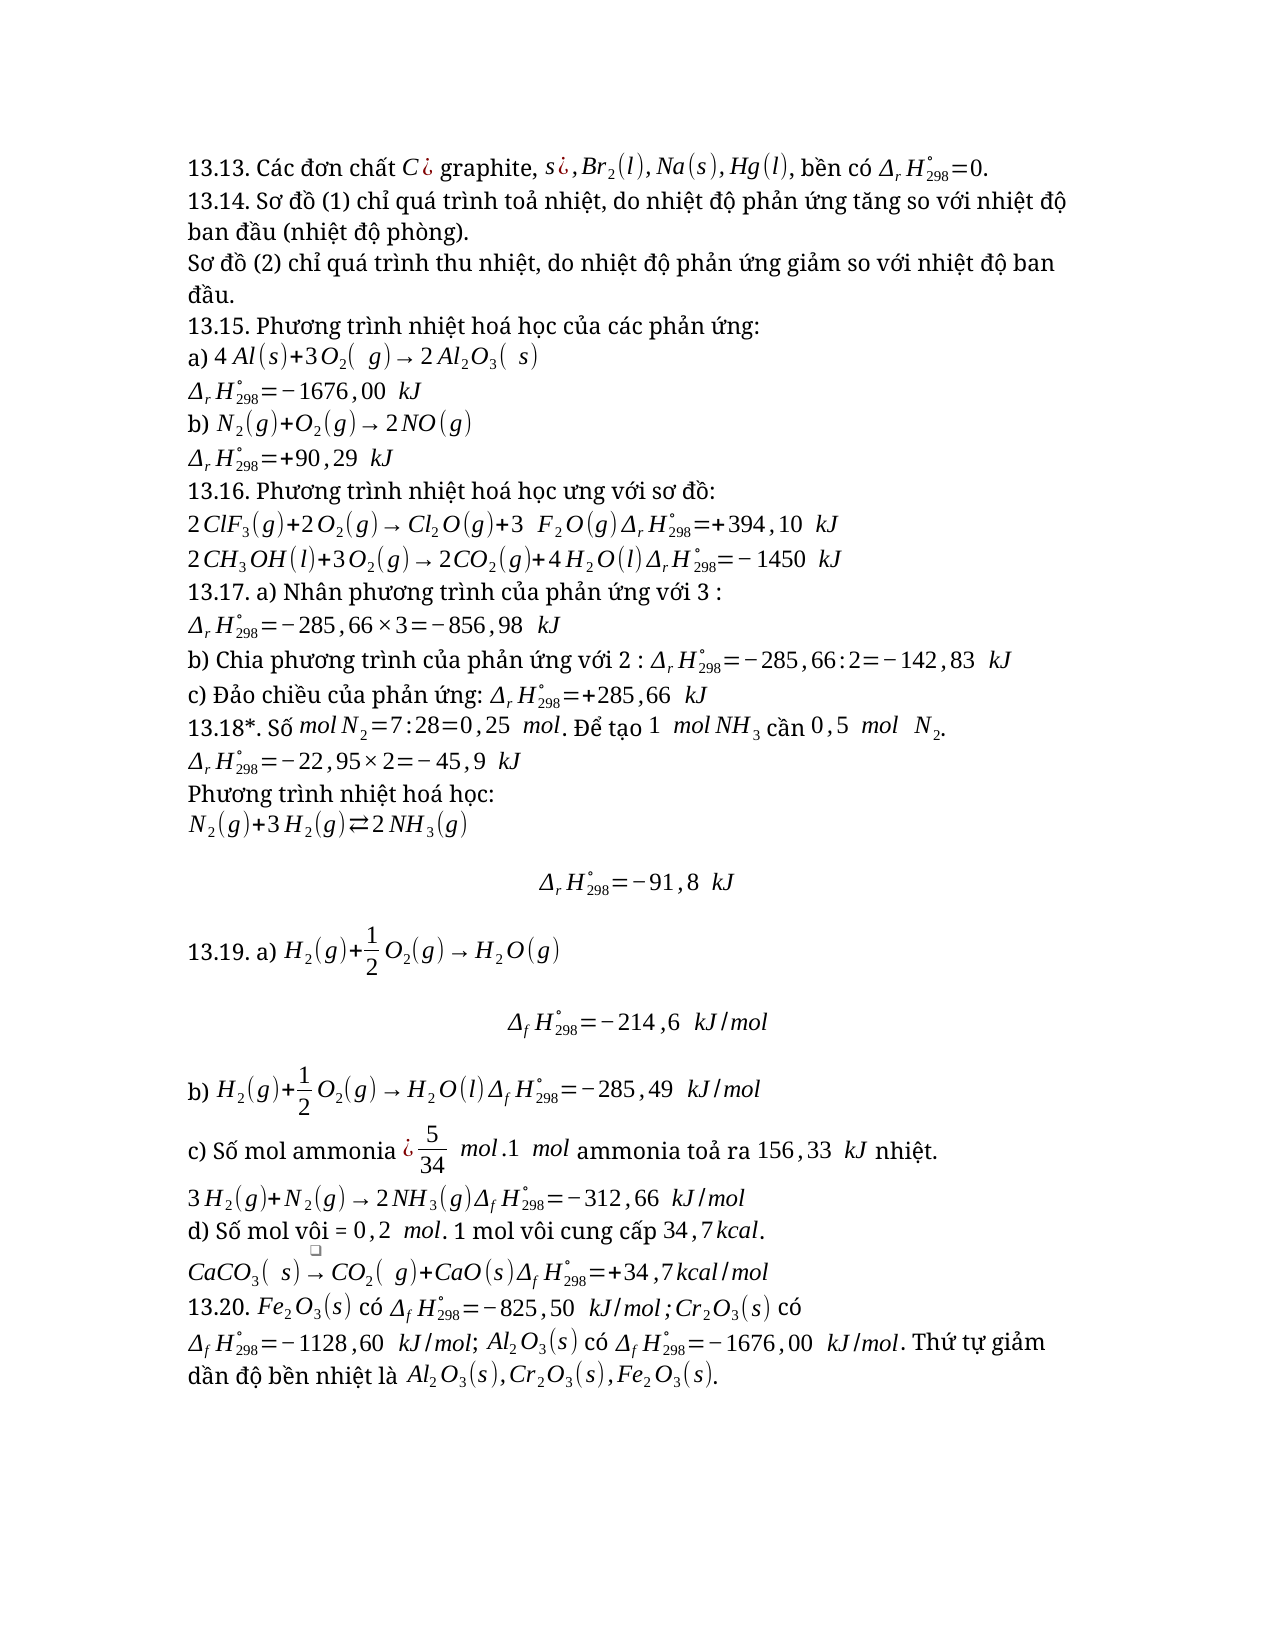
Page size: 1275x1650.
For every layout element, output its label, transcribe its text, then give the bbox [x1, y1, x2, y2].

text 13.19. a) [187, 922, 1087, 981]
text b) c) Số mol ammonia ammonia toả ra nhiệt. d) Số mol vôi = . 1 mol vôi cung cấp . 13.20. có có ; có . Thứ tự giảm dần độ bền nhiệt là . [187, 1062, 1087, 1391]
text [187, 150, 1087, 841]
